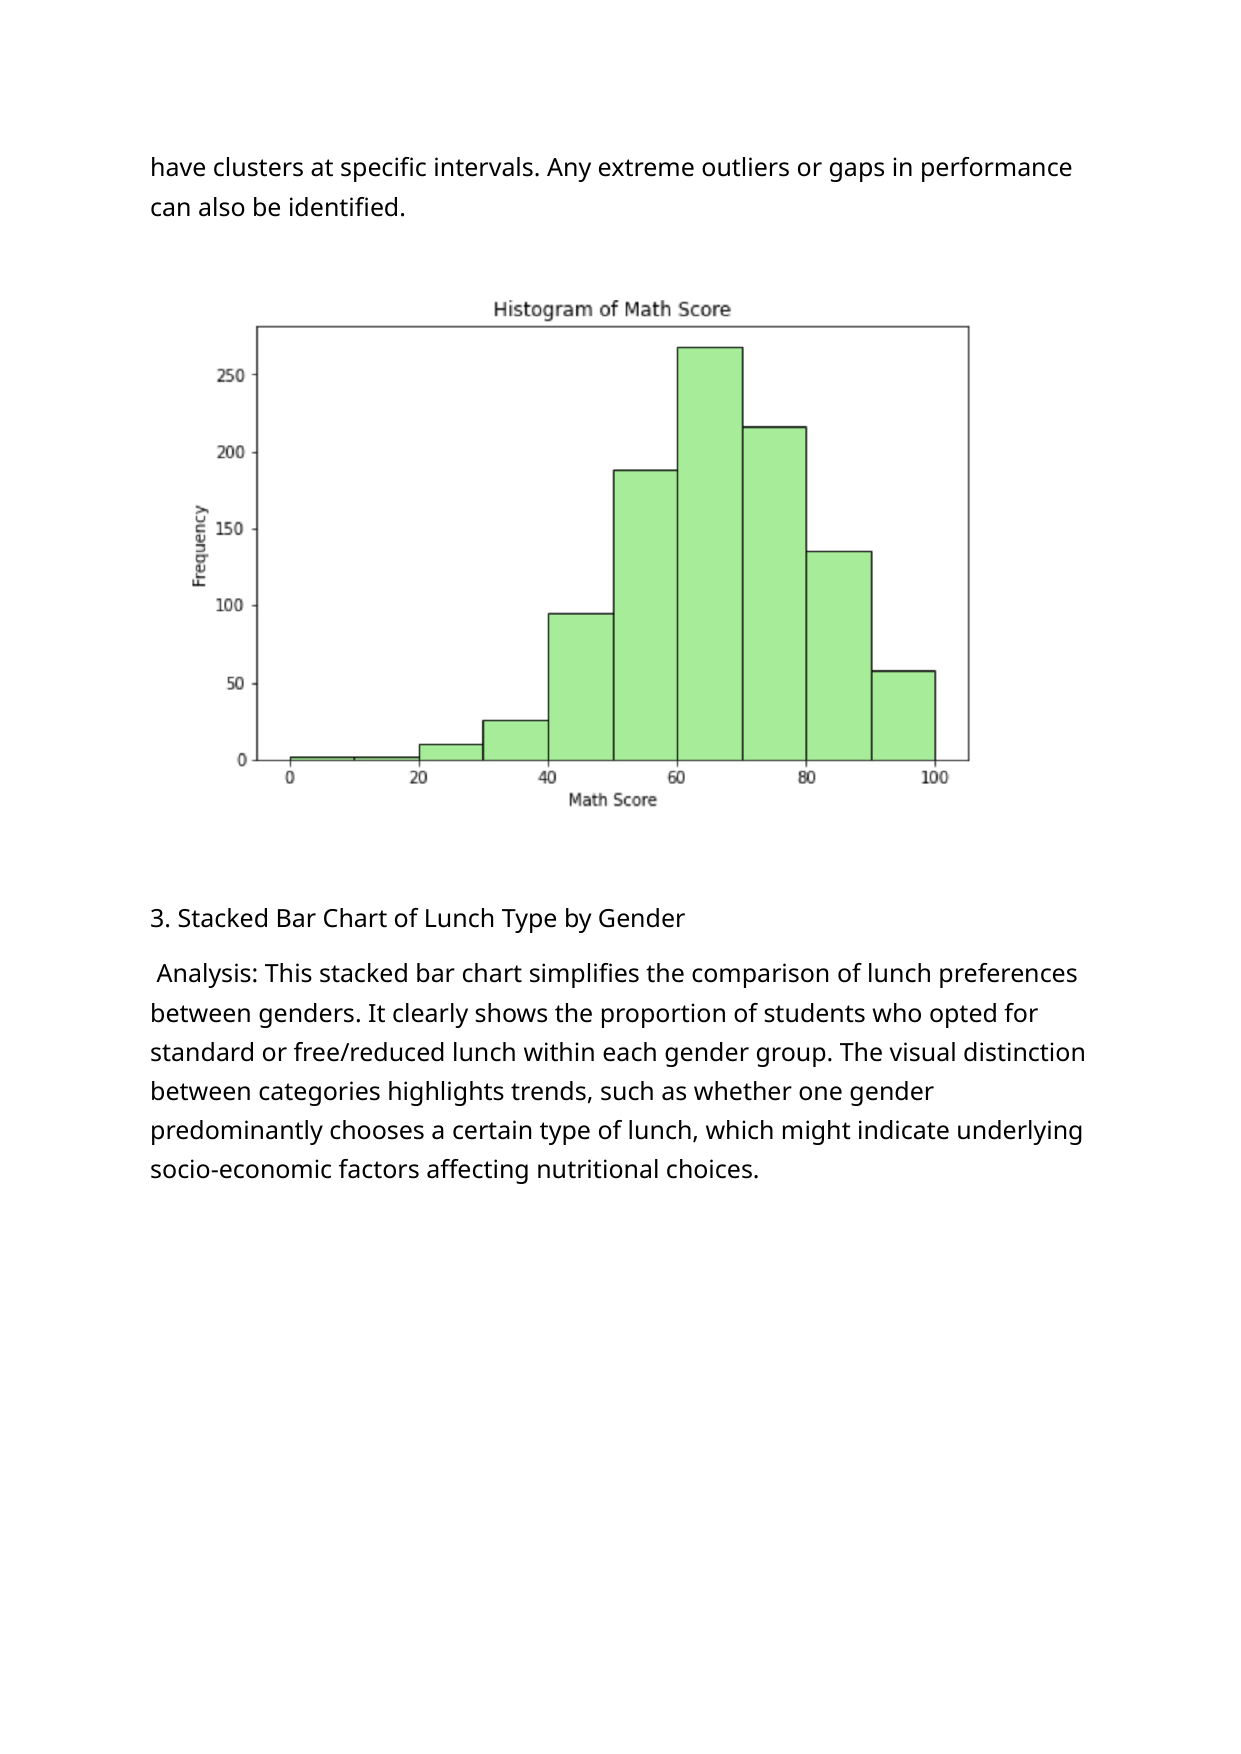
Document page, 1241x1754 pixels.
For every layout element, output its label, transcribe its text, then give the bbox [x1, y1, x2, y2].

picture [150, 300, 1091, 823]
text 3. Stacked Bar Chart of Lunch Type by Gender [150, 900, 1090, 934]
text Analysis: This stacked bar chart simplifies the comparison of lunch preferences between genders. It clearly shows the proportion of students who opted for standard or free/reduced lunch within each gender group. The visual distinction between categories highlights trends, such as whether one gender predominantly chooses a certain type of lunch, which might indicate underlying socio-economic factors affecting nutritional choices. [150, 956, 1090, 1186]
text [150, 150, 1090, 223]
